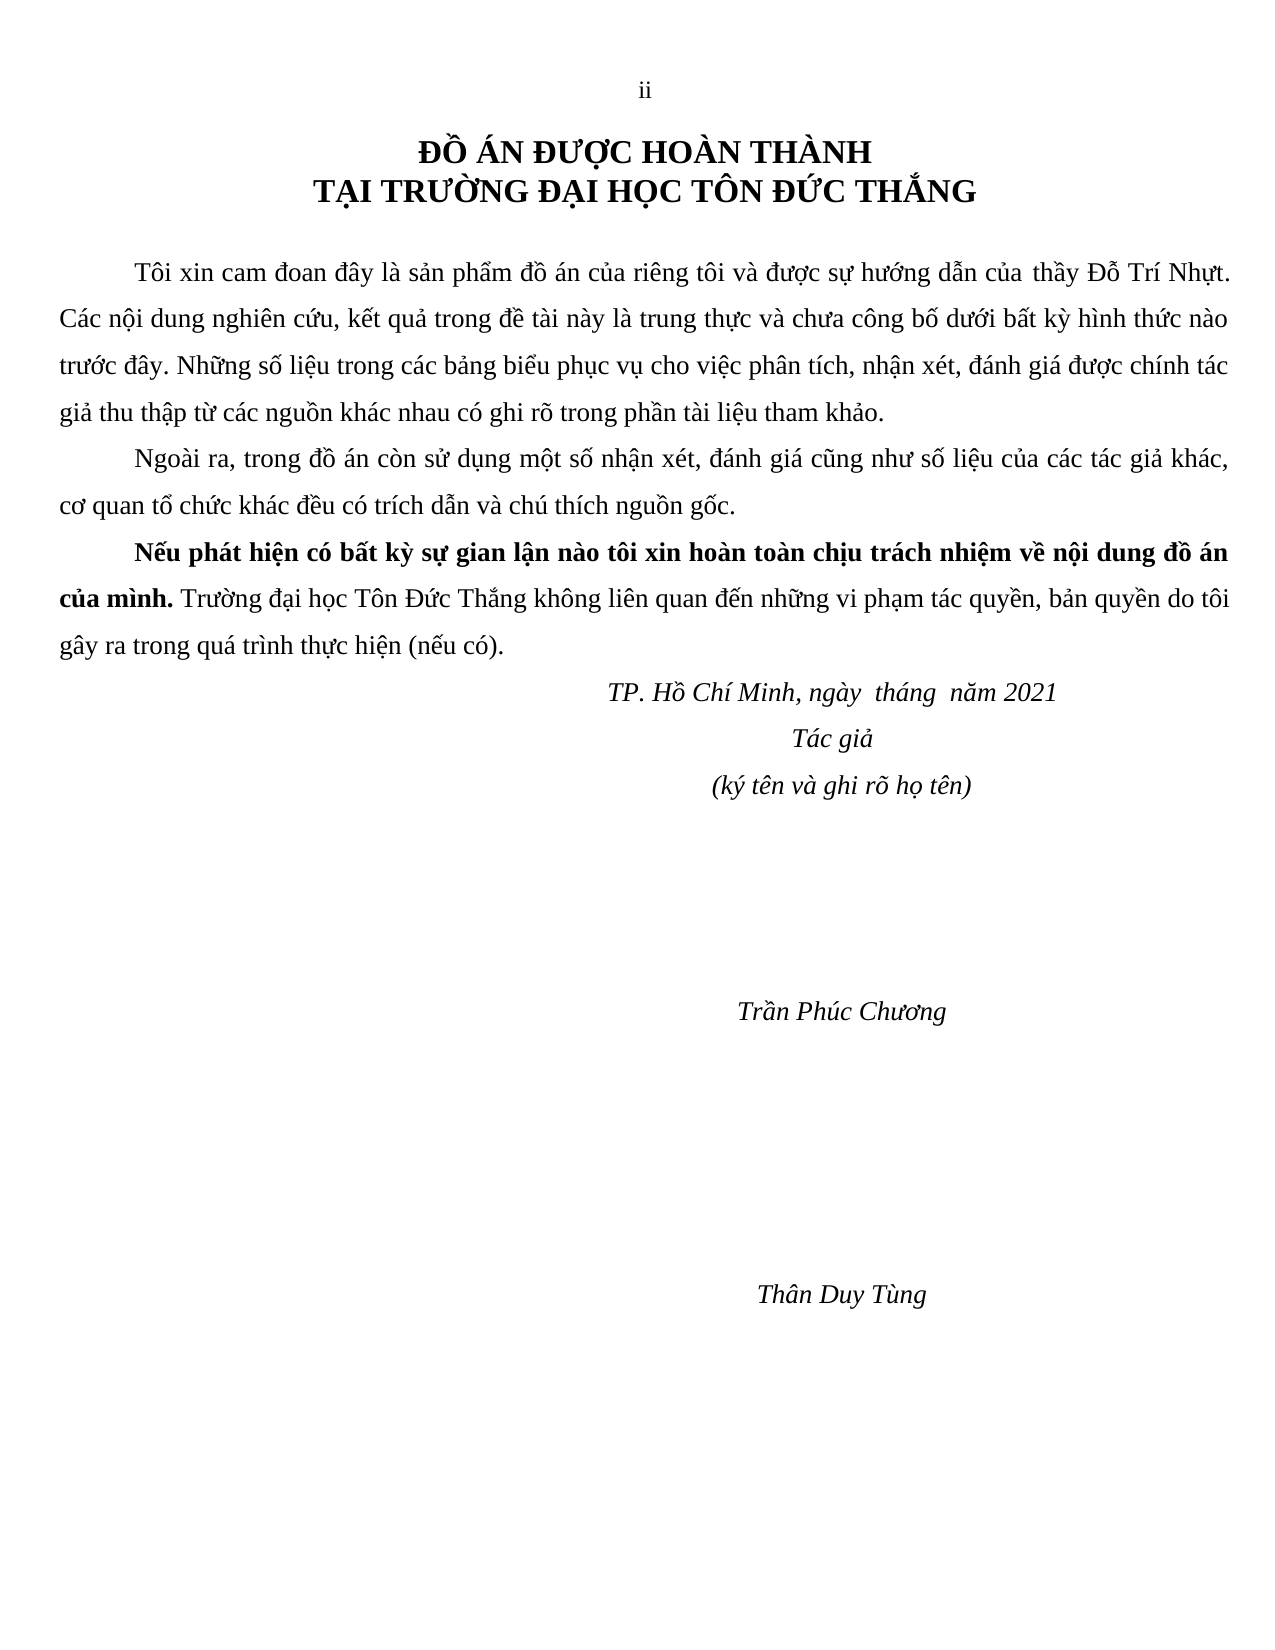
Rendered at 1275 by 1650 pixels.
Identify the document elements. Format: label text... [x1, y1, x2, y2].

text Tác giả [434, 722, 1231, 754]
text Ngoài ra, trong đồ án còn sử dụng một số nhận xét, đánh giá cũng như số liệu của các tác giả khác, cơ quan tổ chức khác đều có trích dẫn và chú thích nguồn gốc. [59, 442, 1231, 520]
text Nếu phát hiện có bất kỳ sự gian lận nào tôi xin hoàn toàn chịu trách nhiệm về nội dung đồ án của mình. Trường đại học Tôn Đức Thắng không liên quan đến những vi phạm tác quyền, bản quyền do tôi gây ra trong quá trình thực hiện (nếu có). [59, 536, 1231, 660]
text Tôi xin cam đoan đây là sản phẩm đồ án của riêng tôi và được sự hướng dẫn của thầy Đỗ Trí Nhựt. Các nội dung nghiên cứu, kết quả trong đề tài này là trung thực và chưa công bố dưới bất kỳ hình thức nào trước đây. Những số liệu trong các bảng biểu phục vụ cho việc phân tích, nhận xét, đánh giá được chính tác giả thu thập từ các nguồn khác nhau có ghi rõ trong phần tài liệu tham khảo. [59, 256, 1231, 427]
text ĐỒ ÁN ĐƯỢC HOÀN THÀNH [59, 132, 1231, 171]
text TẠI TRƯỜNG ĐẠI HỌC TÔN ĐỨC THẮNG [59, 171, 1231, 209]
text Trần Phúc Chương [59, 995, 1231, 1027]
text TP. Hồ Chí Minh, ngày tháng năm 2021 [434, 676, 1231, 707]
text (ký tên và ghi rõ họ tên) [59, 769, 1231, 800]
text Thân Duy Tùng [59, 1278, 1231, 1309]
